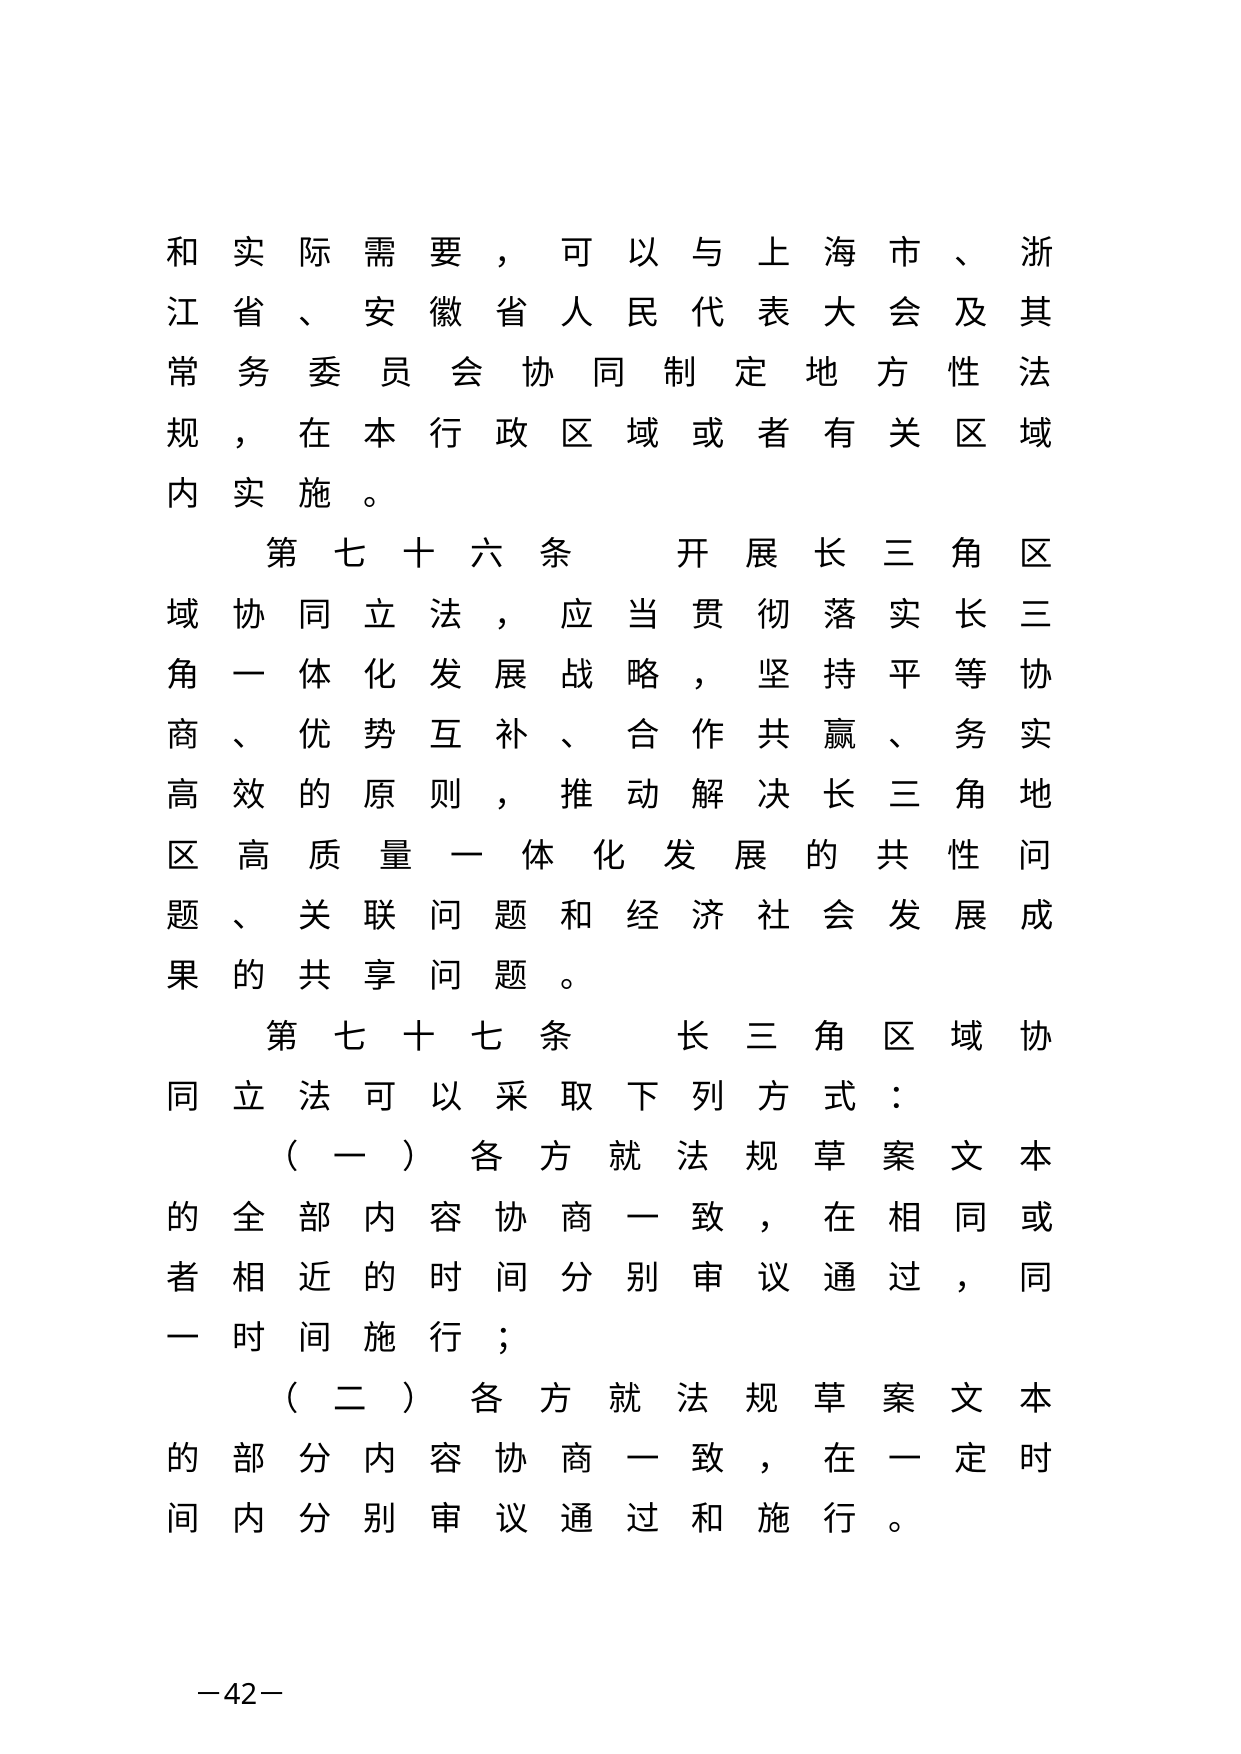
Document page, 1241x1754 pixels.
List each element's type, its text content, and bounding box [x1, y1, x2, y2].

text （一）各方就法规草案文本的全部内容协商一致，在相同或者相近的时间分别审议通过，同一时间施行； [167, 1124, 1085, 1365]
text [167, 219, 1085, 521]
text 第七十六条 开展长三角区域协同立法，应当贯彻落实长三角一体化发展战略，坚持平等协商、优势互补、合作共赢、务实高效的原则，推动解决长三角地区高质量一体化发展的共性问题、关联问题和经济社会发展成果的共享问题。 [167, 521, 1085, 1003]
text （二）各方就法规草案文本的部分内容协商一致，在一定时间内分别审议通过和施行。 [167, 1365, 1085, 1546]
text 第七十七条 长三角区域协同立法可以采取下列方式： [167, 1003, 1085, 1124]
